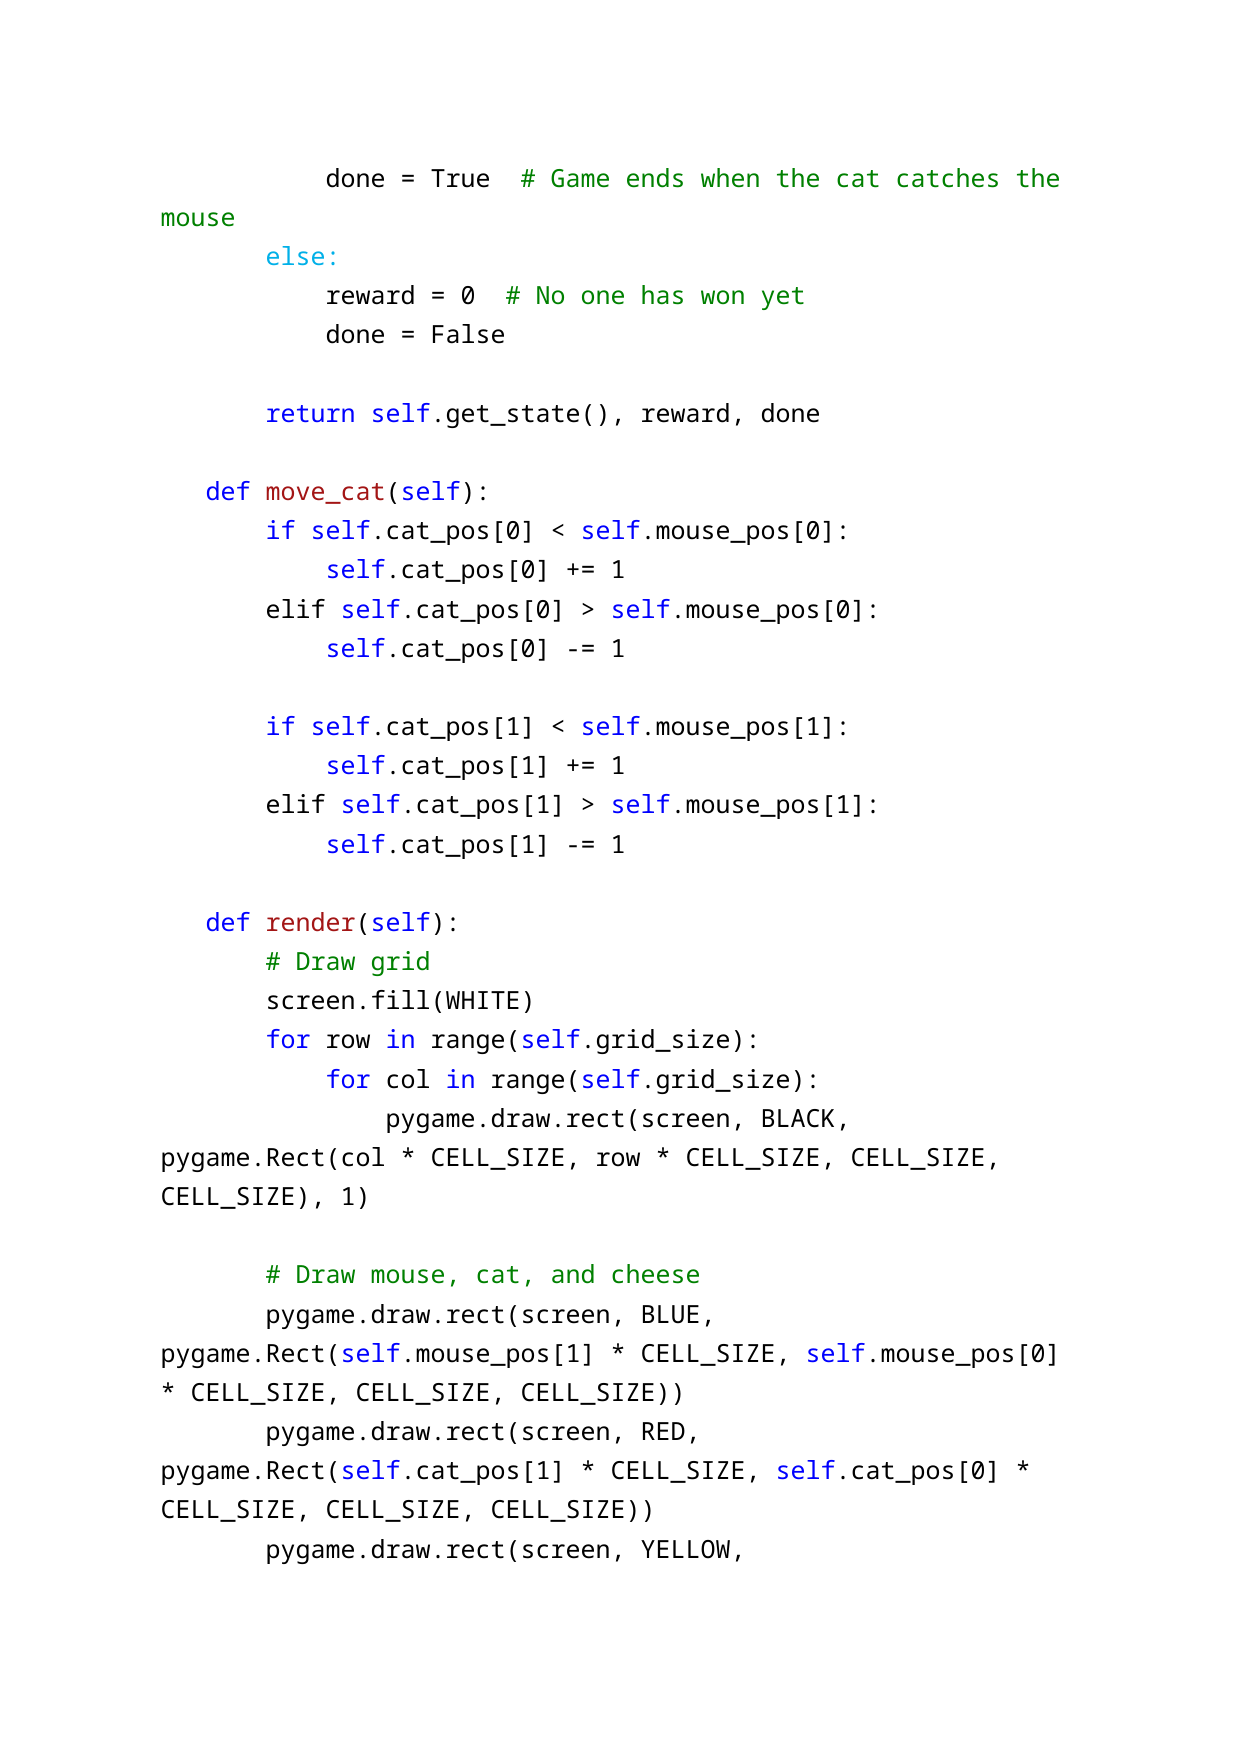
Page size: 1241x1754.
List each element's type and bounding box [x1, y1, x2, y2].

table_header [150, 150, 1090, 1576]
